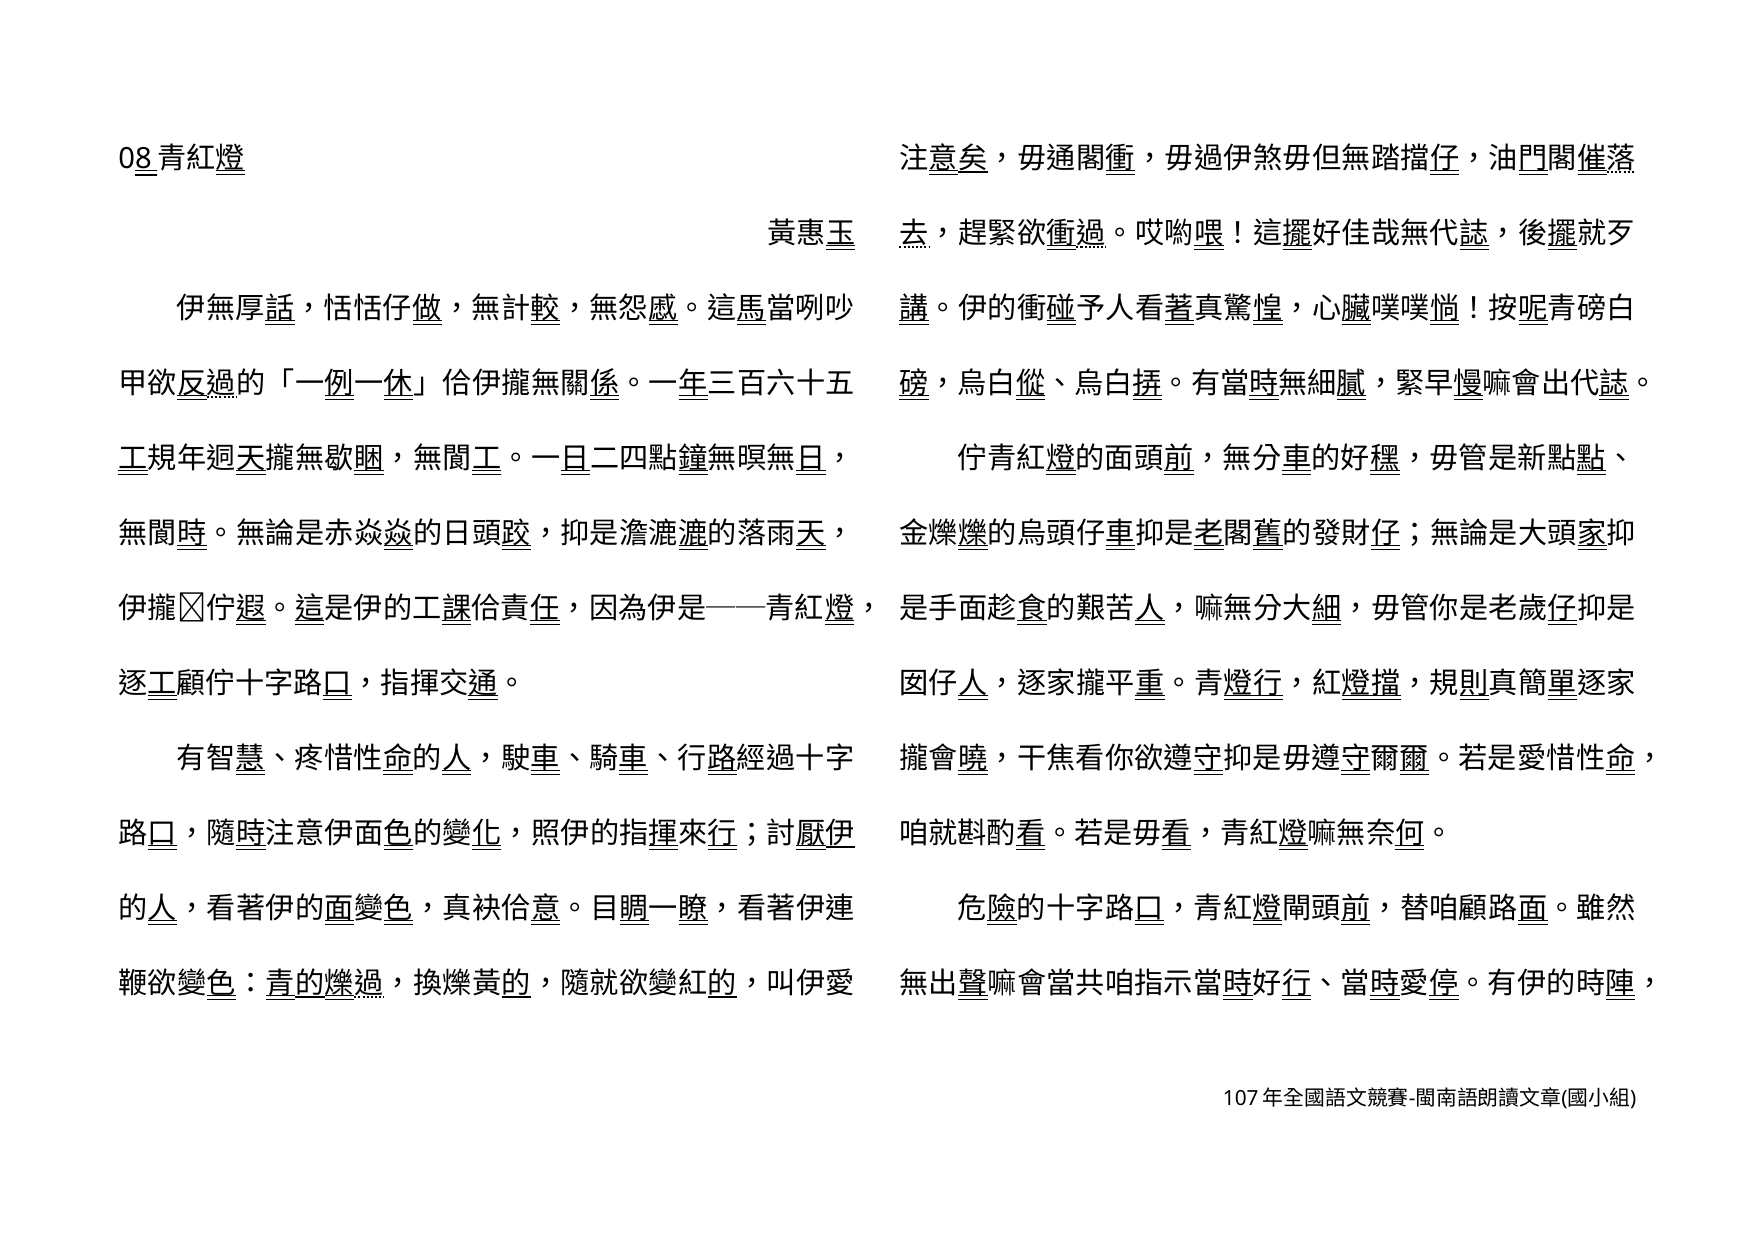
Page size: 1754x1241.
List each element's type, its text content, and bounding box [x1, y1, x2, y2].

text 黃惠玉 [118, 193, 855, 268]
text 危險的十字路口，青紅燈閘頭前，替咱顧路面。雖然無出聲嘛會當共咱指示當時好行、當時愛停。有伊的時陣，咱過車路加真安心。伊親像有智慧有愛心的序大，逐工無暝無日佇十字路口共咱顧、共咱指示。 [899, 868, 1636, 1018]
text 佇青紅燈的面頭前，無分車的好䆀，毋管是新點點、金爍爍的烏頭仔車抑是老閣舊的發財仔；無論是大頭家抑是手面趁食的艱苦人，嘛無分大細，毋管你是老歲仔抑是囡仔人，逐家攏平重。青燈行，紅燈擋，規則真簡單逐家攏會曉，干焦看你欲遵守抑是毋遵守爾爾。若是愛惜性命，咱就斟酌看。若是毋看，青紅燈嘛無奈何。 [899, 418, 1636, 868]
text 有智慧、疼惜性命的人，駛車、騎車、行路經過十字路口，隨時注意伊面色的變化，照伊的指揮來行；討厭伊的人，看著伊的面變色，真袂佮意。目睭一瞭，看著伊連鞭欲變色：青的爍過，換爍黃的，隨就欲變紅的，叫伊愛注意矣，毋通閣衝，毋過伊煞毋但無踏擋仔，油門閣催落去，趕緊欲衝過。哎喲喂！這擺好佳哉無代誌，後擺就歹講。伊的衝碰予人看著真驚惶，心臟噗噗惝！按呢青磅白磅，烏白傱、烏白挵。有當時無細膩，緊早慢嘛會出代誌。 [899, 118, 1636, 418]
text 有智慧、疼惜性命的人，駛車、騎車、行路經過十字路口，隨時注意伊面色的變化，照伊的指揮來行；討厭伊的人，看著伊的面變色，真袂佮意。目睭一瞭，看著伊連鞭欲變色：青的爍過，換爍黃的，隨就欲變紅的，叫伊愛注意矣，毋通閣衝，毋過伊煞毋但無踏擋仔，油門閣催落去，趕緊欲衝過。哎喲喂！這擺好佳哉無代誌，後擺就歹講。伊的衝碰予人看著真驚惶，心臟噗噗惝！按呢青磅白磅，烏白傱、烏白挵。有當時無細膩，緊早慢嘛會出代誌。 [118, 718, 855, 1018]
text 伊無厚話，恬恬仔做，無計較，無怨慼。這馬當咧吵甲欲反過的「一例一休」佮伊攏無關係。一年三百六十五工規年迵天攏無歇睏，無閬工。一日二四點鐘無暝無日，無閬時。無論是赤焱焱的日頭跤，抑是澹漉漉的落雨天，伊攏佇遐。這是伊的工課佮責任，因為伊是──青紅燈，逐工顧佇十字路口，指揮交通。 [118, 268, 855, 718]
text 08青紅燈 [118, 118, 855, 193]
